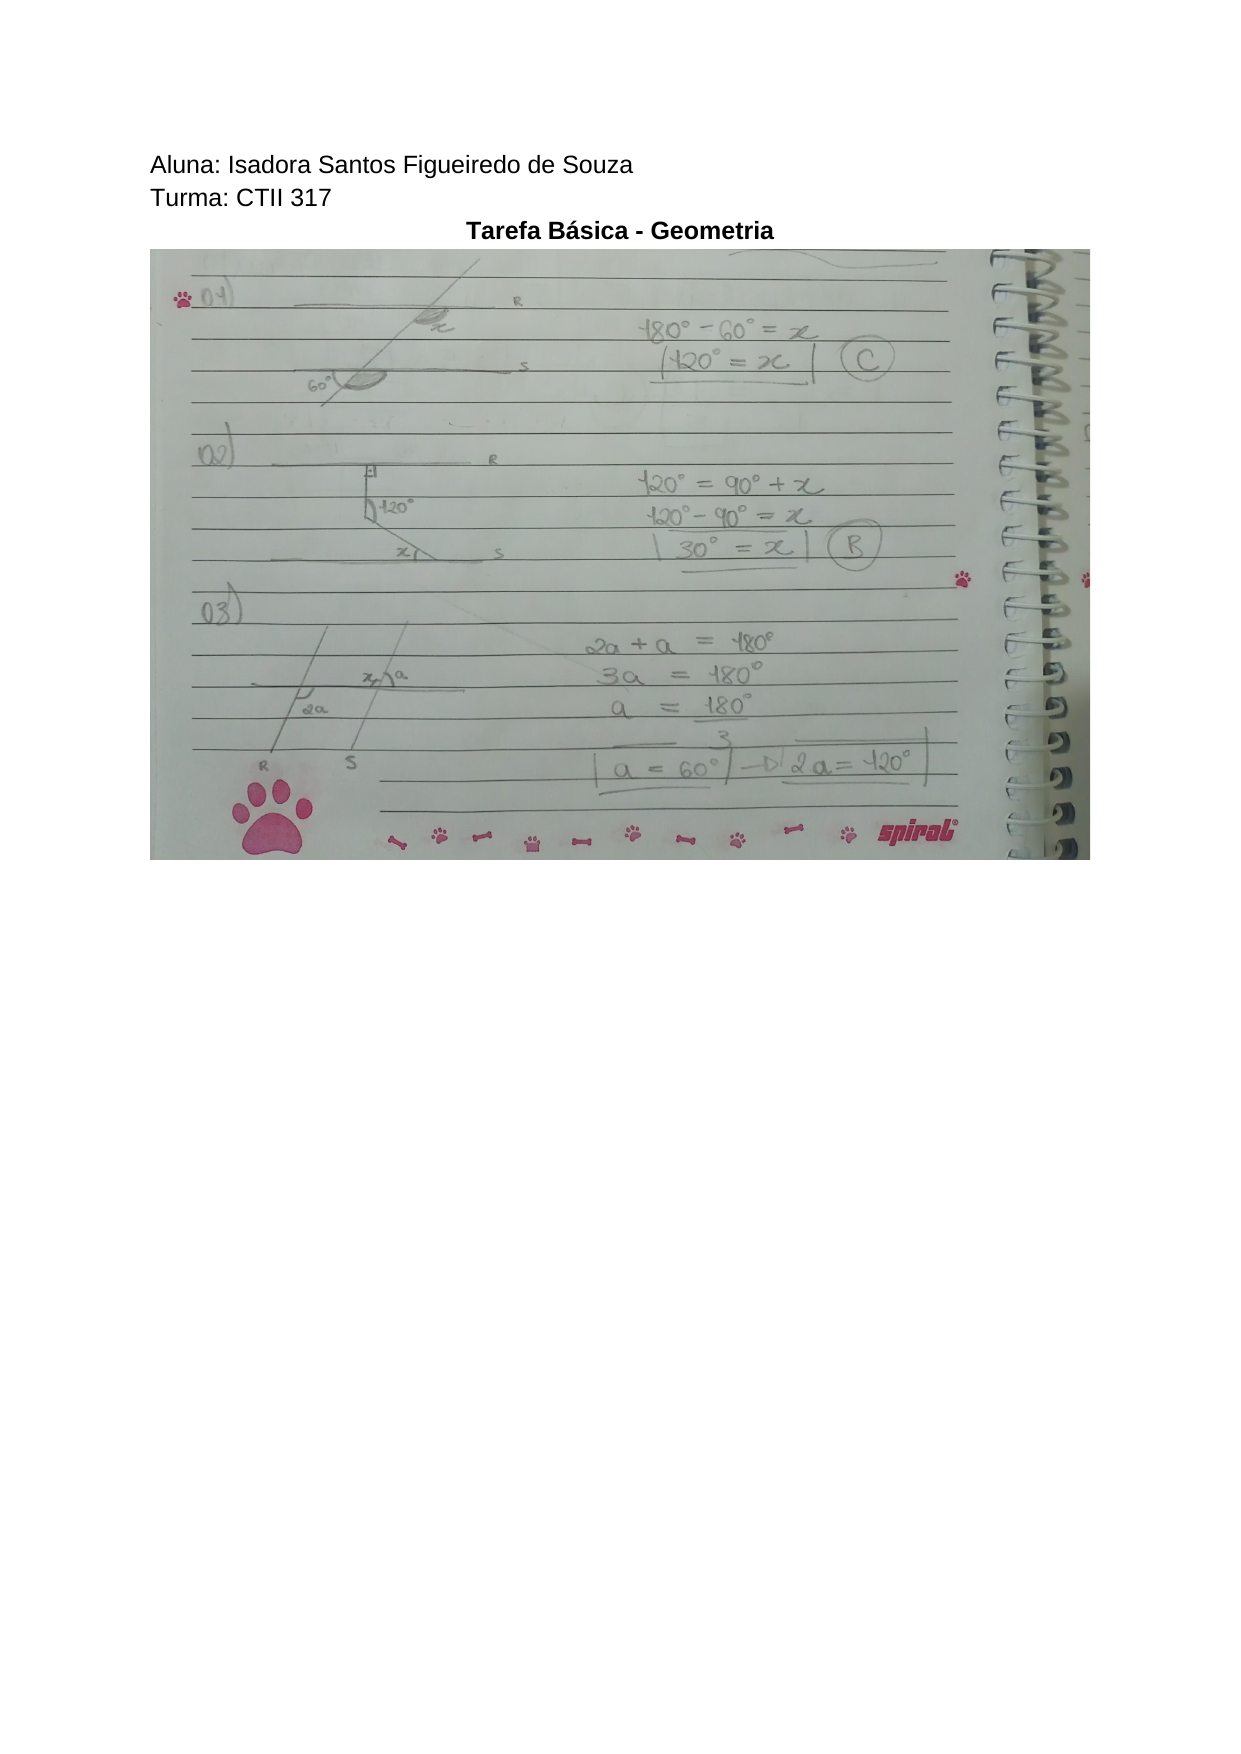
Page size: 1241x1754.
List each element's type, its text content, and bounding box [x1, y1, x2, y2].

text Aluna: Isadora Santos Figueiredo de Souza [150, 150, 1090, 179]
text Tarefa Básica - Geometria [150, 216, 1090, 245]
picture [150, 249, 1091, 860]
text Turma: CTII 317 [150, 183, 1090, 212]
